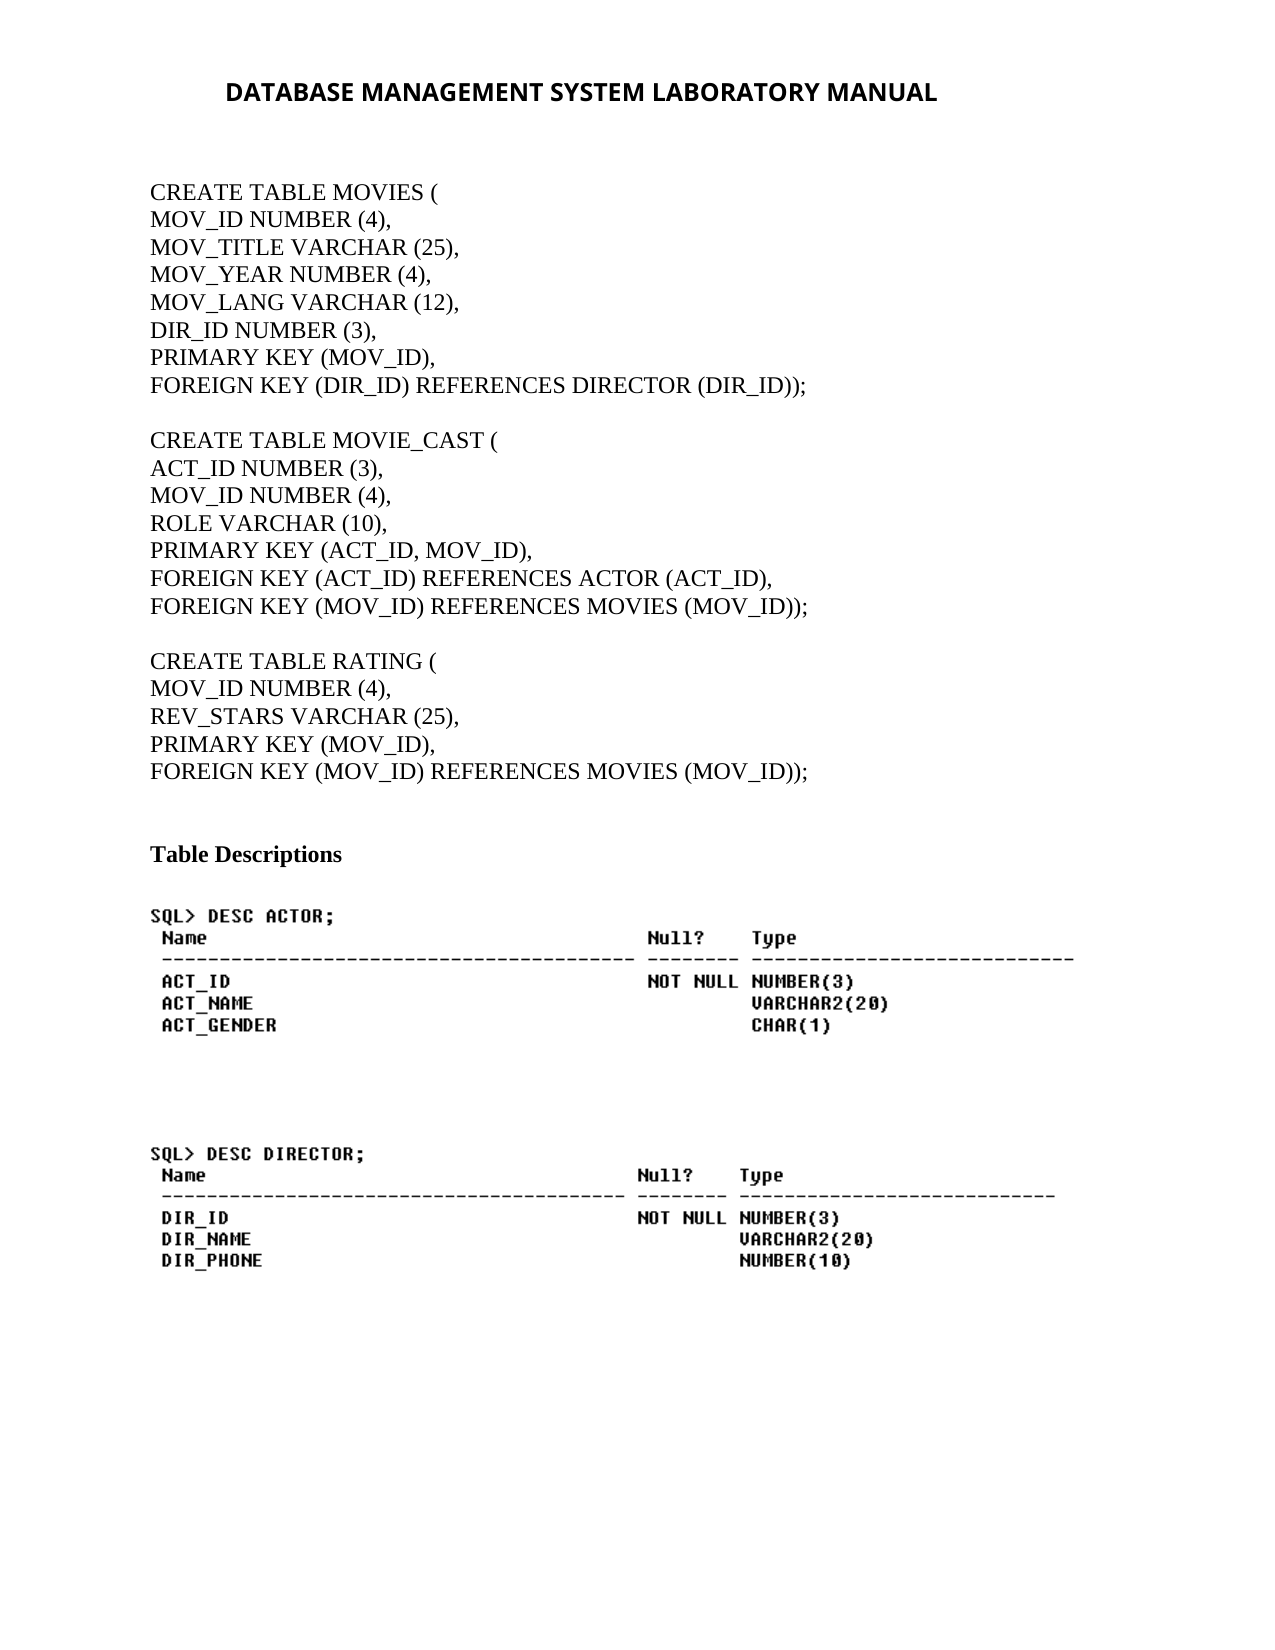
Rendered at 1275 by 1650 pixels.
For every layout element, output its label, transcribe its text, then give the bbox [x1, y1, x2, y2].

text FOREIGN KEY (ACT_ID) REFERENCES ACTOR (ACT_ID), [150, 564, 1125, 592]
text ACT_ID NUMBER (3), [150, 454, 1125, 481]
text MOV_ID NUMBER (4), [150, 481, 1125, 509]
text DIR_ID NUMBER (3), [150, 316, 1125, 343]
text CREATE TABLE MOVIES ( [150, 178, 1125, 205]
text MOV_TITLE VARCHAR (25), [150, 233, 1125, 260]
text MOV_ID NUMBER (4), [150, 205, 1125, 233]
text FOREIGN KEY (MOV_ID) REFERENCES MOVIES (MOV_ID)); [150, 592, 1125, 619]
text MOV_ID NUMBER (4), [150, 674, 1125, 702]
text PRIMARY KEY (MOV_ID), [150, 730, 1125, 757]
text Table Descriptions [150, 840, 1125, 868]
text MOV_YEAR NUMBER (4), [150, 260, 1125, 288]
text FOREIGN KEY (MOV_ID) REFERENCES MOVIES (MOV_ID)); [150, 757, 1125, 785]
text MOV_LANG VARCHAR (12), [150, 288, 1125, 316]
text FOREIGN KEY (DIR_ID) REFERENCES DIRECTOR (DIR_ID)); [150, 371, 1125, 398]
text CREATE TABLE MOVIE_CAST ( [150, 426, 1125, 454]
text REV_STARS VARCHAR (25), [150, 702, 1125, 730]
text PRIMARY KEY (ACT_ID, MOV_ID), [150, 536, 1125, 564]
text CREATE TABLE RATING ( [150, 647, 1125, 674]
text PRIMARY KEY (MOV_ID), [150, 343, 1125, 371]
text ROLE VARCHAR (10), [150, 509, 1125, 536]
